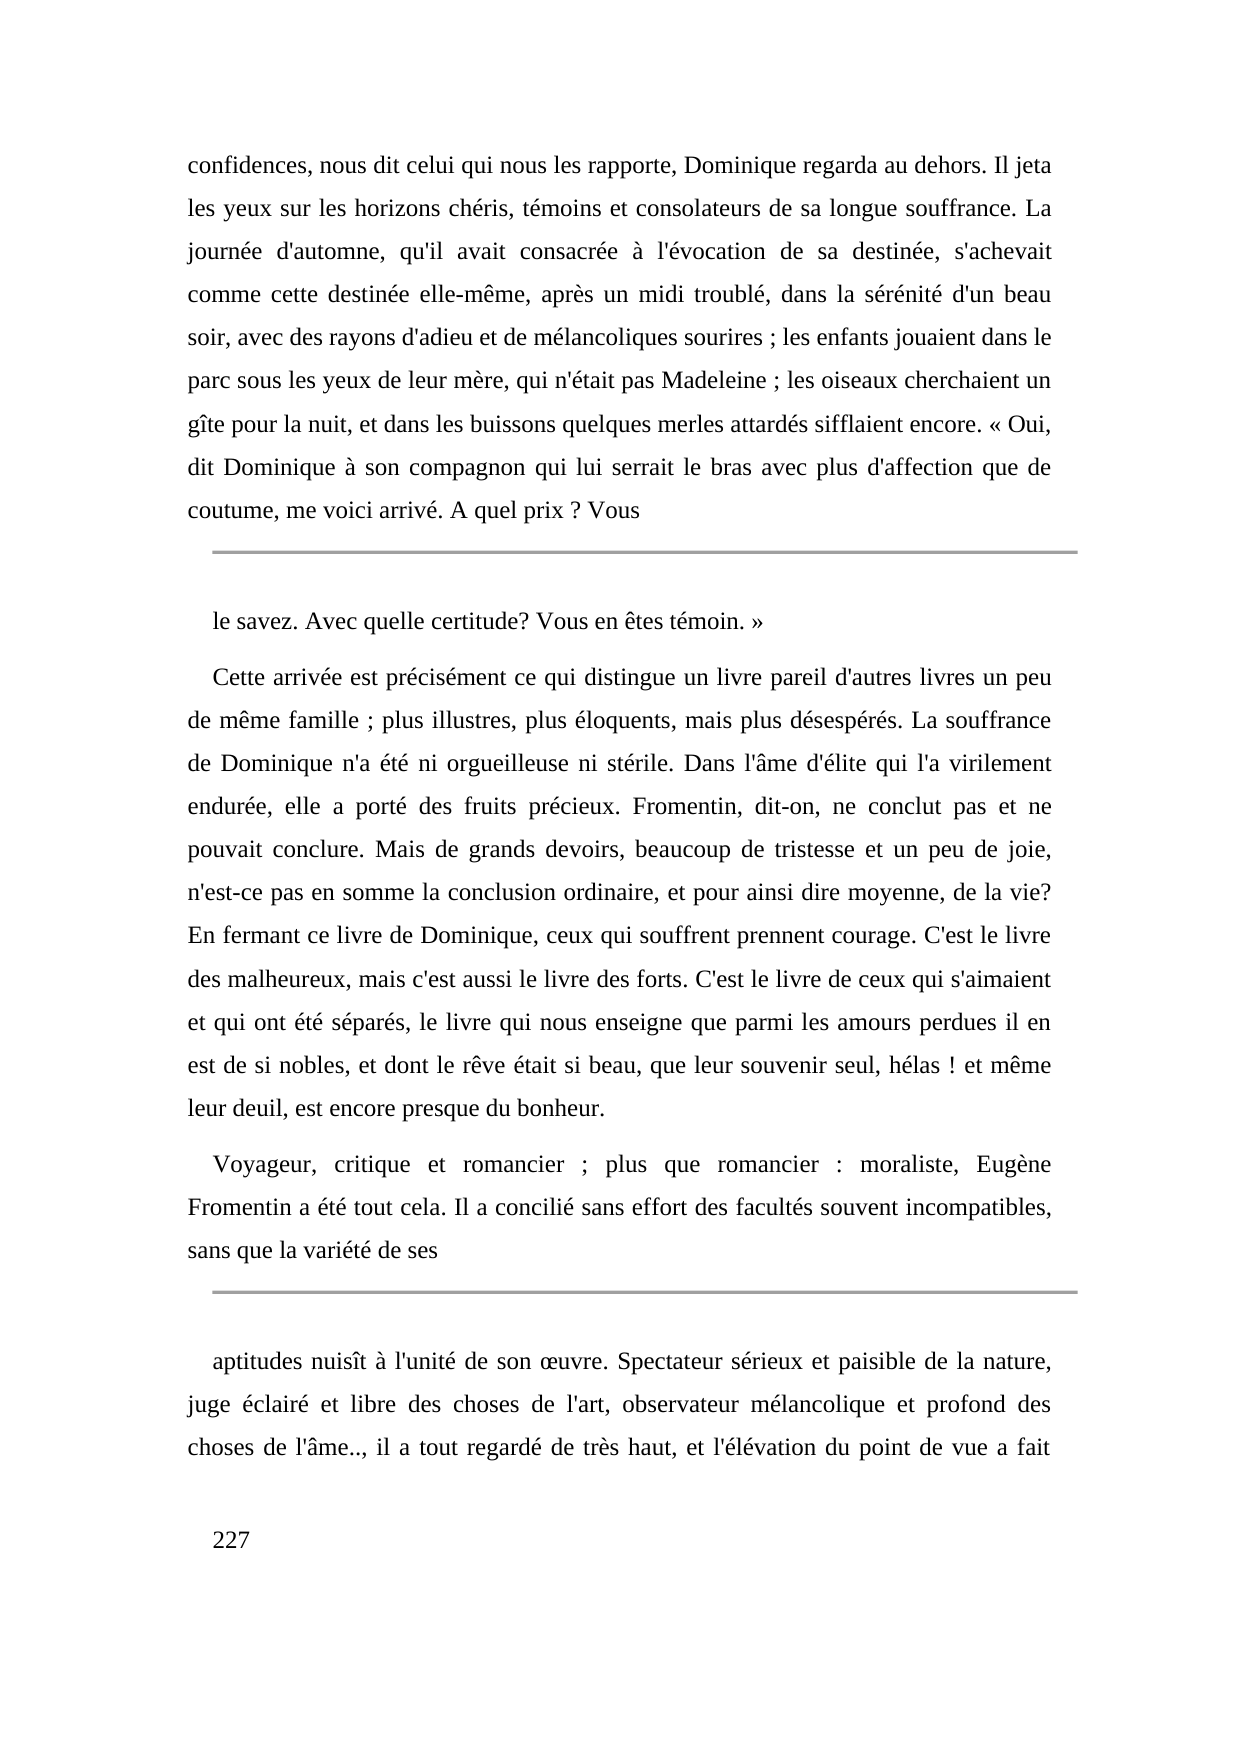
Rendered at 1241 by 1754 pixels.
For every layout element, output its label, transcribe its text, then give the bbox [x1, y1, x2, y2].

text le savez. Avec quelle certitude? Vous en êtes témoin. » [187, 606, 1053, 635]
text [187, 1346, 1053, 1461]
text Cette arrivée est précisément ce qui distingue un livre pareil d'autres livres un peu de même famille ; plus illustres, plus éloquents, mais plus désespérés. La souffrance de Dominique n'a été ni orgueilleuse ni stérile. Dans l'âme d'élite qui l'a virilement endurée, elle a porté des fruits précieux. Fromentin, dit-on, ne conclut pas et ne pouvait conclure. Mais de grands devoirs, beaucoup de tristesse et un peu de joie, n'est-ce pas en somme la conclusion ordinaire, et pour ainsi dire moyenne, de la vie? En fermant ce livre de Dominique, ceux qui souffrent prennent courage. C'est le livre des malheureux, mais c'est aussi le livre des forts. C'est le livre de ceux qui s'aimaient et qui ont été séparés, le livre qui nous enseigne que parmi les amours perdues il en est de si nobles, et dont le rêve était si beau, que leur souvenir seul, hélas ! et même leur deuil, est encore presque du bonheur. [187, 662, 1053, 1122]
text Voyageur, critique et romancier ; plus que romancier : moraliste, Eugène Fromentin a été tout cela. Il a concilié sans effort des facultés souvent incompatibles, sans que la variété de ses [187, 1149, 1053, 1264]
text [187, 150, 1053, 524]
